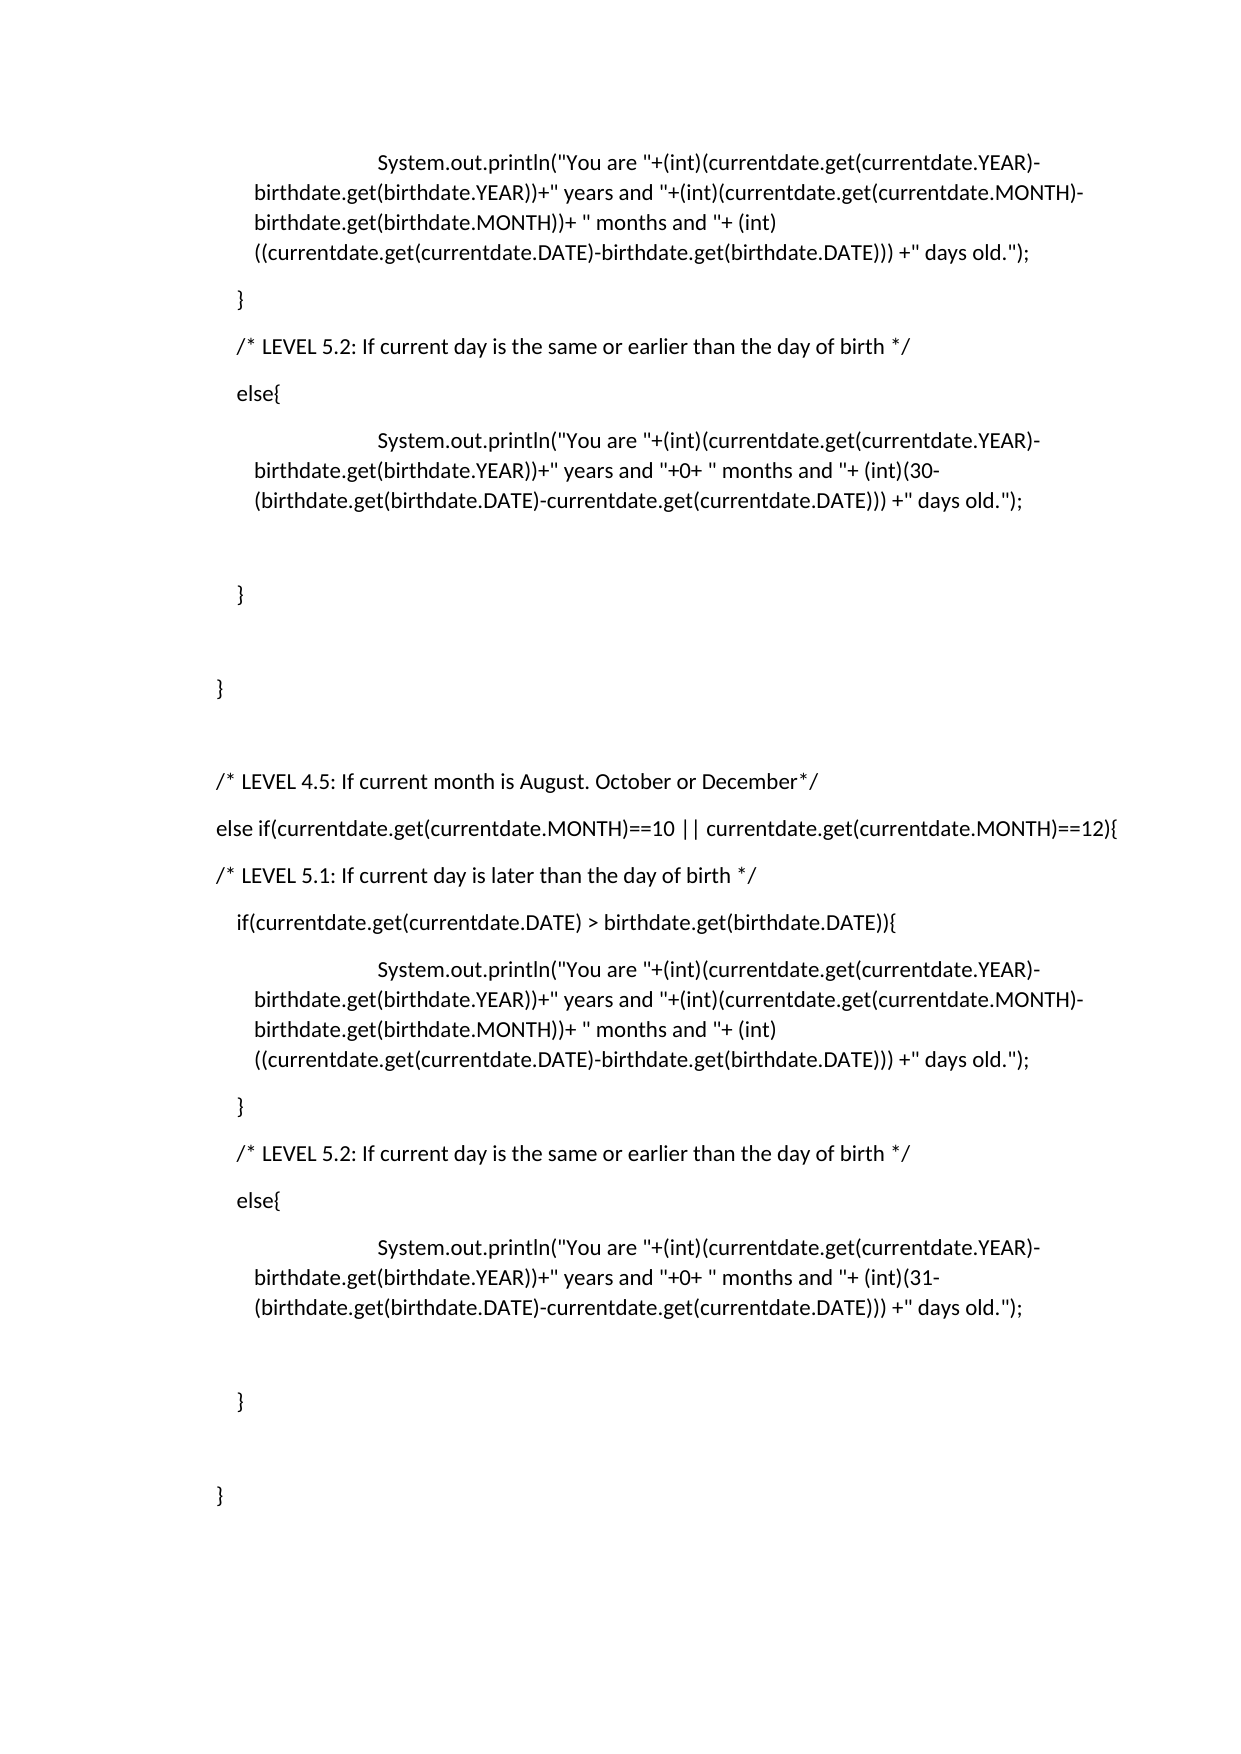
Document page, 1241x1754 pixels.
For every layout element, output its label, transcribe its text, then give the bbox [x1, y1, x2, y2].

text System.out.println("You are "+(int)(currentdate.get(currentdate.YEAR)-birthdate.get(birthdate.YEAR))+" years and "+(int)(currentdate.get(currentdate.MONTH)-birthdate.get(birthdate.MONTH))+ " months and "+ (int)((currentdate.get(currentdate.DATE)-birthdate.get(birthdate.DATE))) +" days old."); [254, 148, 1122, 266]
text } [118, 1481, 1122, 1509]
text System.out.println("You are "+(int)(currentdate.get(currentdate.YEAR)-birthdate.get(birthdate.YEAR))+" years and "+(int)(currentdate.get(currentdate.MONTH)-birthdate.get(birthdate.MONTH))+ " months and "+ (int)((currentdate.get(currentdate.DATE)-birthdate.get(birthdate.DATE))) +" days old."); [254, 955, 1122, 1073]
text } [118, 1387, 1122, 1415]
text /* LEVEL 5.1: If current day is later than the day of birth */ [118, 861, 1122, 889]
text } [118, 580, 1122, 608]
text } [118, 285, 1122, 313]
text System.out.println("You are "+(int)(currentdate.get(currentdate.YEAR)-birthdate.get(birthdate.YEAR))+" years and "+0+ " months and "+ (int)(31-(birthdate.get(birthdate.DATE)-currentdate.get(currentdate.DATE))) +" days old."); [254, 1233, 1122, 1321]
text else if(currentdate.get(currentdate.MONTH)==10 || currentdate.get(currentdate.MONTH)==12){ [118, 814, 1122, 842]
text /* LEVEL 4.5: If current month is August. October or December*/ [118, 767, 1122, 795]
text System.out.println("You are "+(int)(currentdate.get(currentdate.YEAR)-birthdate.get(birthdate.YEAR))+" years and "+0+ " months and "+ (int)(30-(birthdate.get(birthdate.DATE)-currentdate.get(currentdate.DATE))) +" days old."); [254, 426, 1122, 514]
text else{ [118, 379, 1122, 407]
text /* LEVEL 5.2: If current day is the same or earlier than the day of birth */ [118, 1139, 1122, 1167]
text if(currentdate.get(currentdate.DATE) > birthdate.get(birthdate.DATE)){ [118, 908, 1122, 936]
text else{ [118, 1186, 1122, 1214]
text } [118, 674, 1122, 702]
text } [118, 1092, 1122, 1120]
text /* LEVEL 5.2: If current day is the same or earlier than the day of birth */ [118, 332, 1122, 360]
